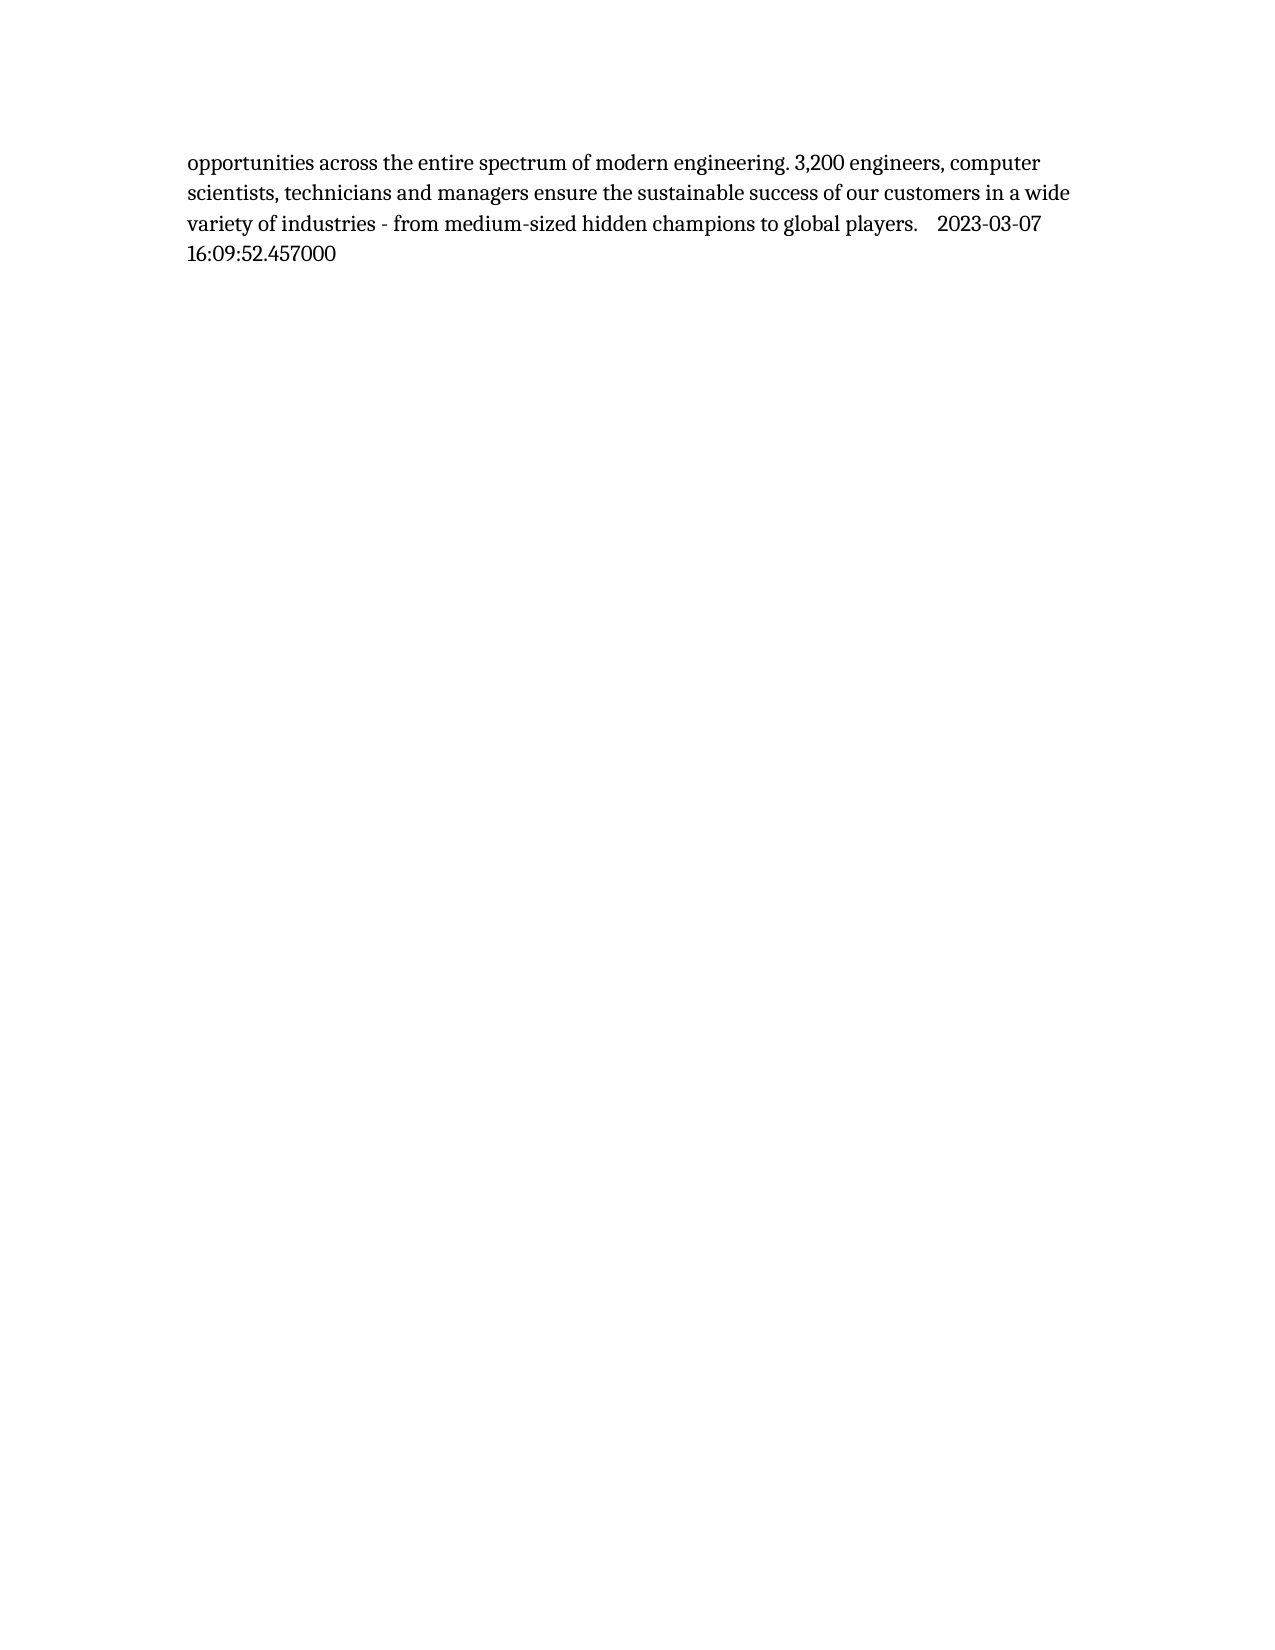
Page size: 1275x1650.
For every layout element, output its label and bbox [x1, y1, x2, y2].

text [187, 150, 1087, 297]
